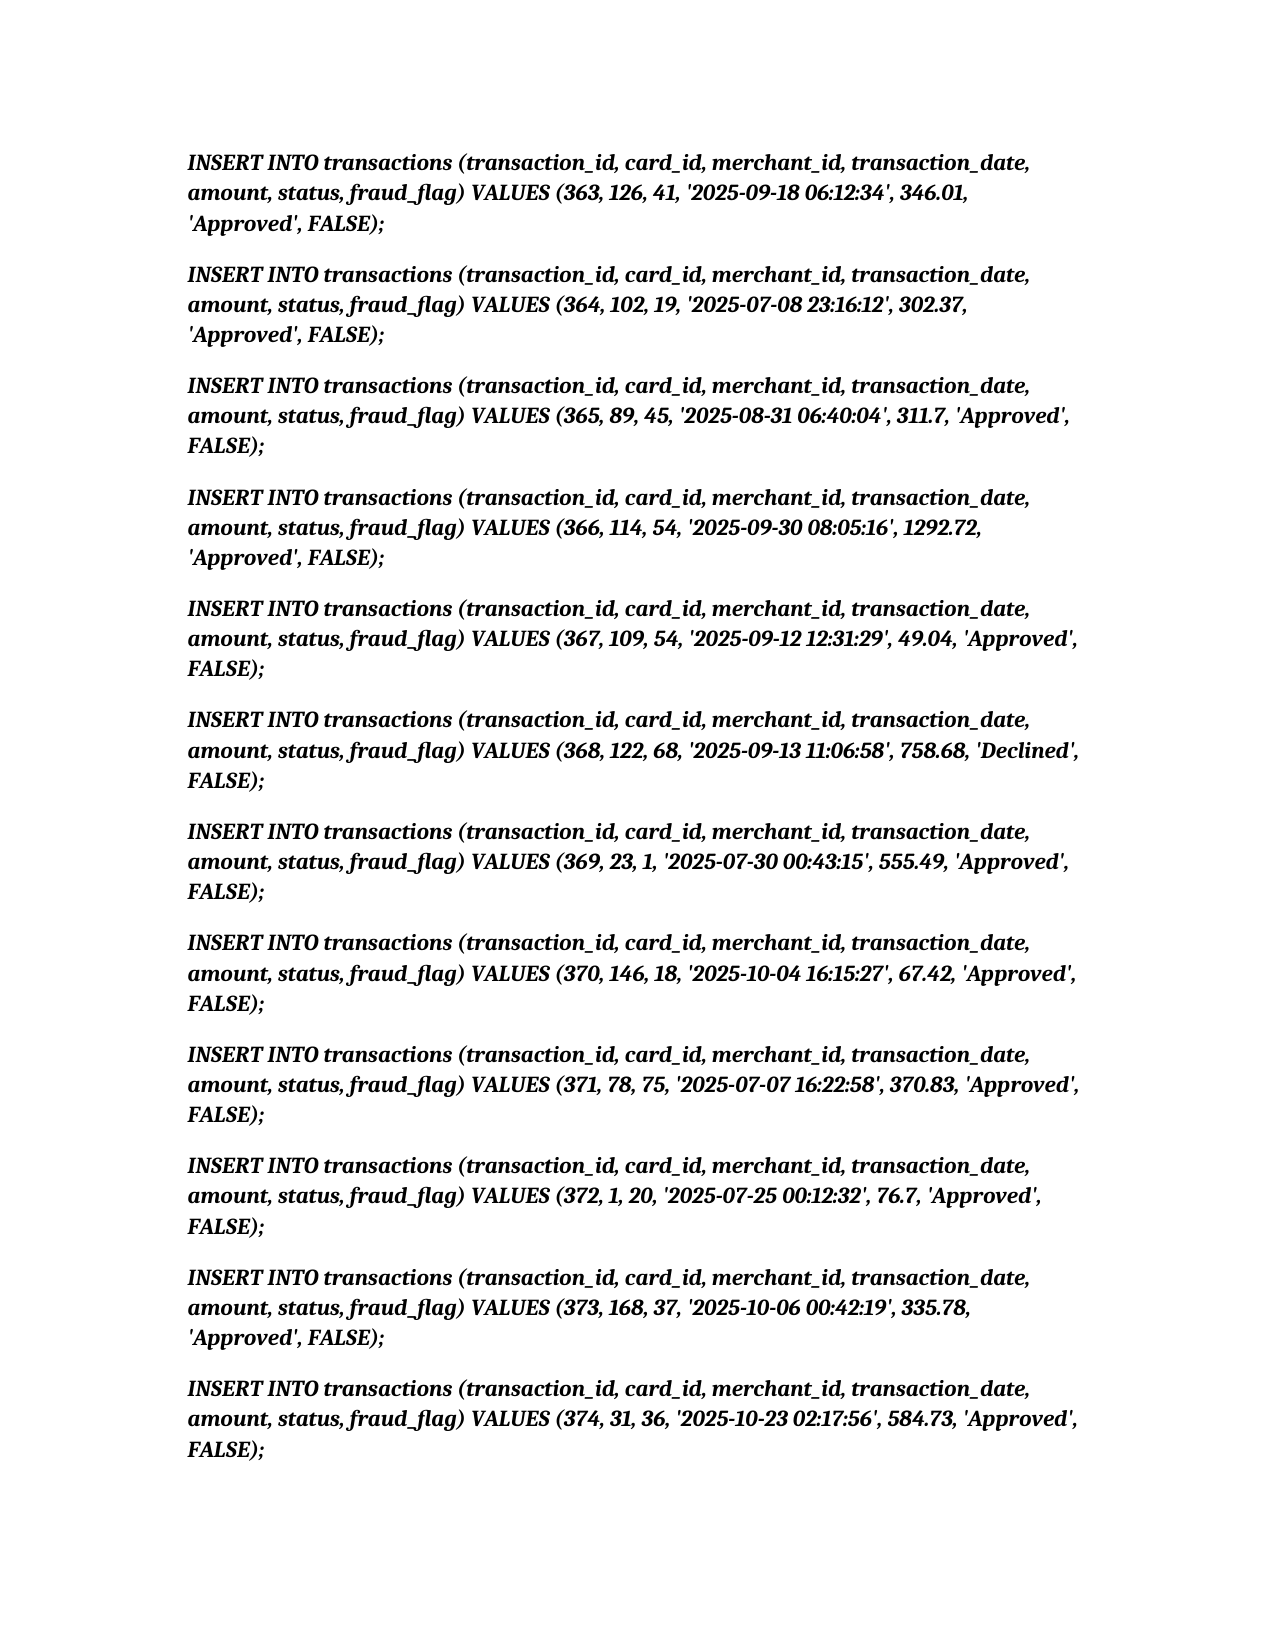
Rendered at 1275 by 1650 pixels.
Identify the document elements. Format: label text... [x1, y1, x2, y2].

text INSERT INTO transactions (transaction_id, card_id, merchant_id, transaction_date, amount, status, fraud_flag) VALUES (368, 122, 68, '2025-09-13 11:06:58', 758.68, 'Declined', FALSE); [187, 707, 1087, 794]
text INSERT INTO transactions (transaction_id, card_id, merchant_id, transaction_date, amount, status, fraud_flag) VALUES (366, 114, 54, '2025-09-30 08:05:16', 1292.72, 'Approved', FALSE); [187, 484, 1087, 571]
text INSERT INTO transactions (transaction_id, card_id, merchant_id, transaction_date, amount, status, fraud_flag) VALUES (371, 78, 75, '2025-07-07 16:22:58', 370.83, 'Approved', FALSE); [187, 1042, 1087, 1128]
text INSERT INTO transactions (transaction_id, card_id, merchant_id, transaction_date, amount, status, fraud_flag) VALUES (373, 168, 37, '2025-10-06 00:42:19', 335.78, 'Approved', FALSE); [187, 1264, 1087, 1351]
text INSERT INTO transactions (transaction_id, card_id, merchant_id, transaction_date, amount, status, fraud_flag) VALUES (370, 146, 18, '2025-10-04 16:15:27', 67.42, 'Approved', FALSE); [187, 930, 1087, 1017]
text INSERT INTO transactions (transaction_id, card_id, merchant_id, transaction_date, amount, status, fraud_flag) VALUES (364, 102, 19, '2025-07-08 23:16:12', 302.37, 'Approved', FALSE); [187, 261, 1087, 348]
text INSERT INTO transactions (transaction_id, card_id, merchant_id, transaction_date, amount, status, fraud_flag) VALUES (369, 23, 1, '2025-07-30 00:43:15', 555.49, 'Approved', FALSE); [187, 819, 1087, 906]
text INSERT INTO transactions (transaction_id, card_id, merchant_id, transaction_date, amount, status, fraud_flag) VALUES (363, 126, 41, '2025-09-18 06:12:34', 346.01, 'Approved', FALSE); [187, 150, 1087, 237]
text INSERT INTO transactions (transaction_id, card_id, merchant_id, transaction_date, amount, status, fraud_flag) VALUES (367, 109, 54, '2025-09-12 12:31:29', 49.04, 'Approved', FALSE); [187, 596, 1087, 683]
text INSERT INTO transactions (transaction_id, card_id, merchant_id, transaction_date, amount, status, fraud_flag) VALUES (374, 31, 36, '2025-10-23 02:17:56', 584.73, 'Approved', FALSE); [187, 1376, 1087, 1463]
text INSERT INTO transactions (transaction_id, card_id, merchant_id, transaction_date, amount, status, fraud_flag) VALUES (365, 89, 45, '2025-08-31 06:40:04', 311.7, 'Approved', FALSE); [187, 373, 1087, 460]
text INSERT INTO transactions (transaction_id, card_id, merchant_id, transaction_date, amount, status, fraud_flag) VALUES (372, 1, 20, '2025-07-25 00:12:32', 76.7, 'Approved', FALSE); [187, 1153, 1087, 1240]
